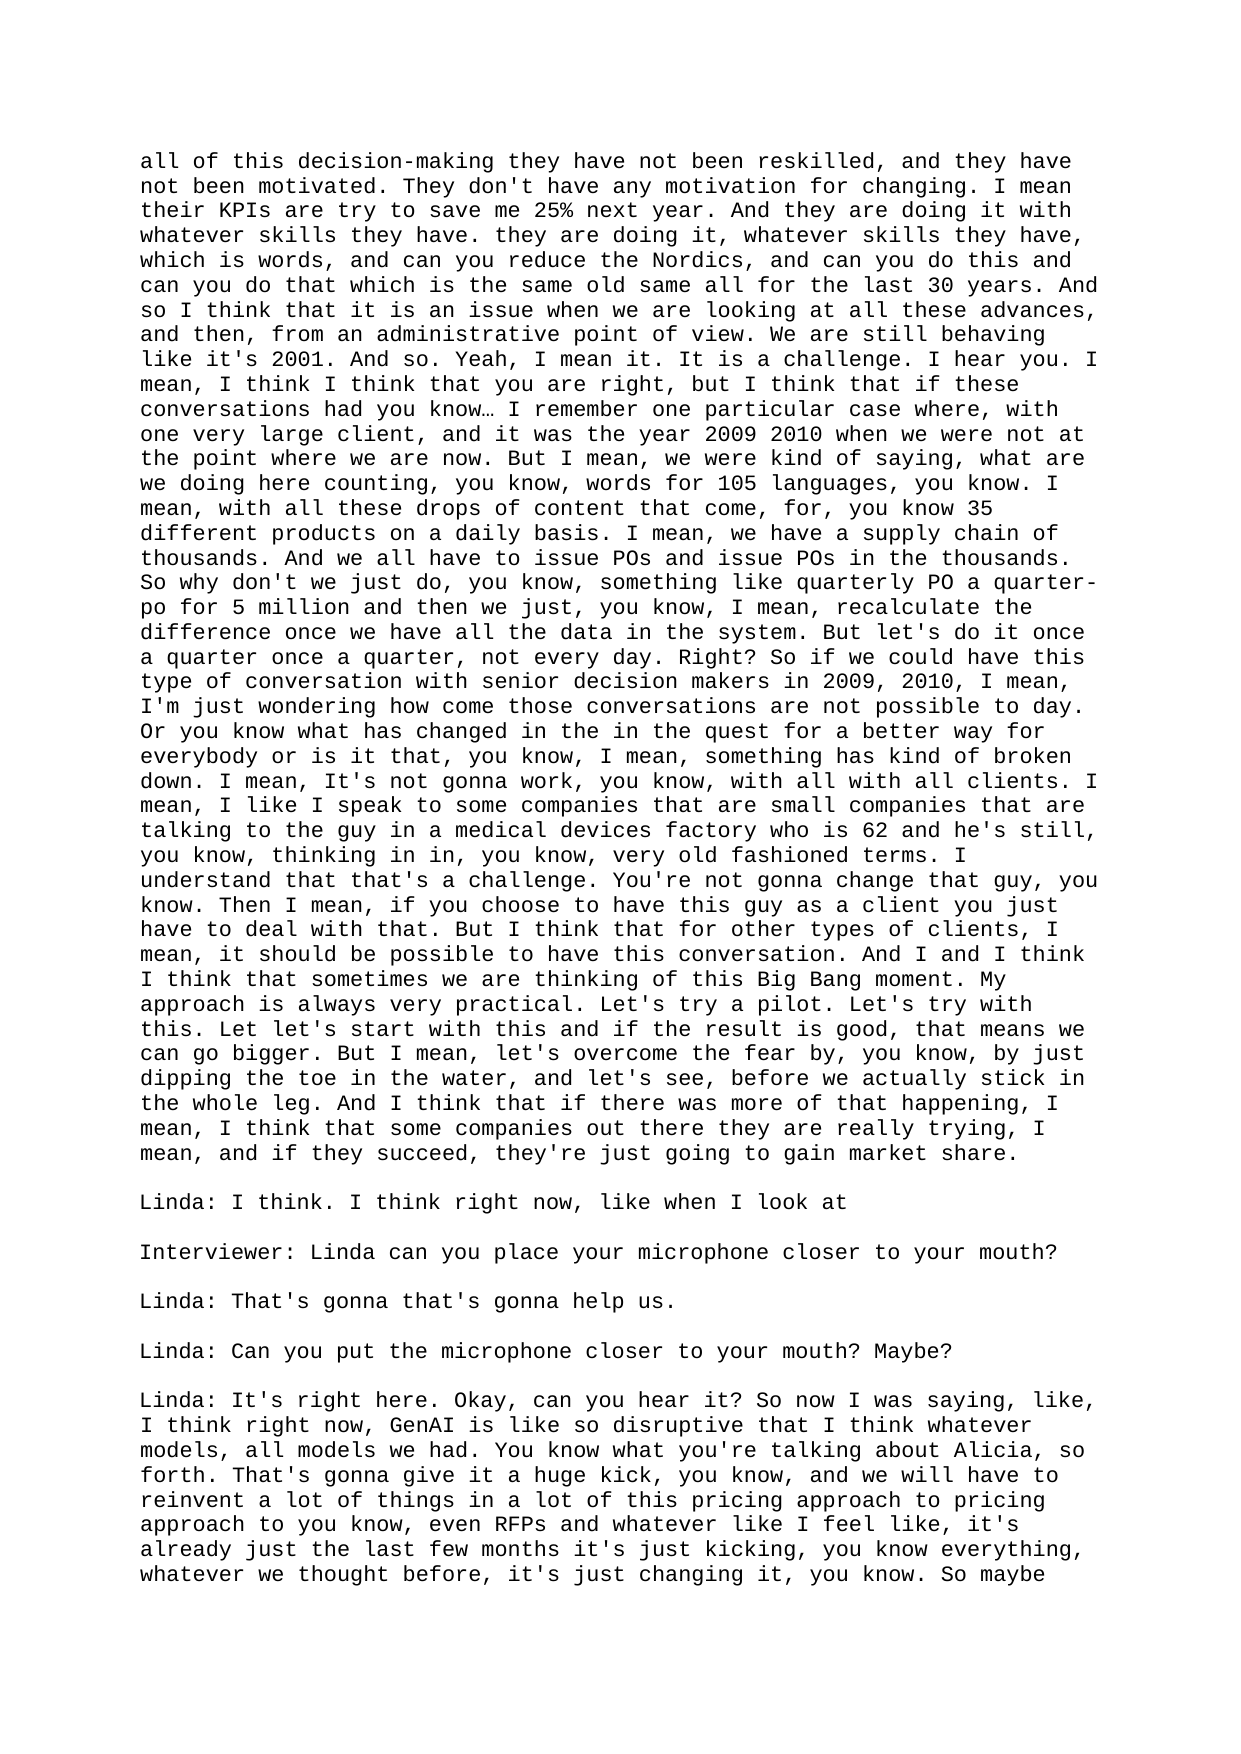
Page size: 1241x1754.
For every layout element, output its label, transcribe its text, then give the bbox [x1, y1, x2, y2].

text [139, 150, 1101, 1166]
text Linda: I think. I think right now, like when I look at [139, 1191, 1101, 1216]
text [139, 1389, 1101, 1588]
text Interviewer: Linda can you place your microphone closer to your mouth? [139, 1241, 1101, 1266]
text Linda: That's gonna that's gonna help us. [139, 1290, 1101, 1315]
text Linda: Can you put the microphone closer to your mouth? Maybe? [139, 1340, 1101, 1365]
